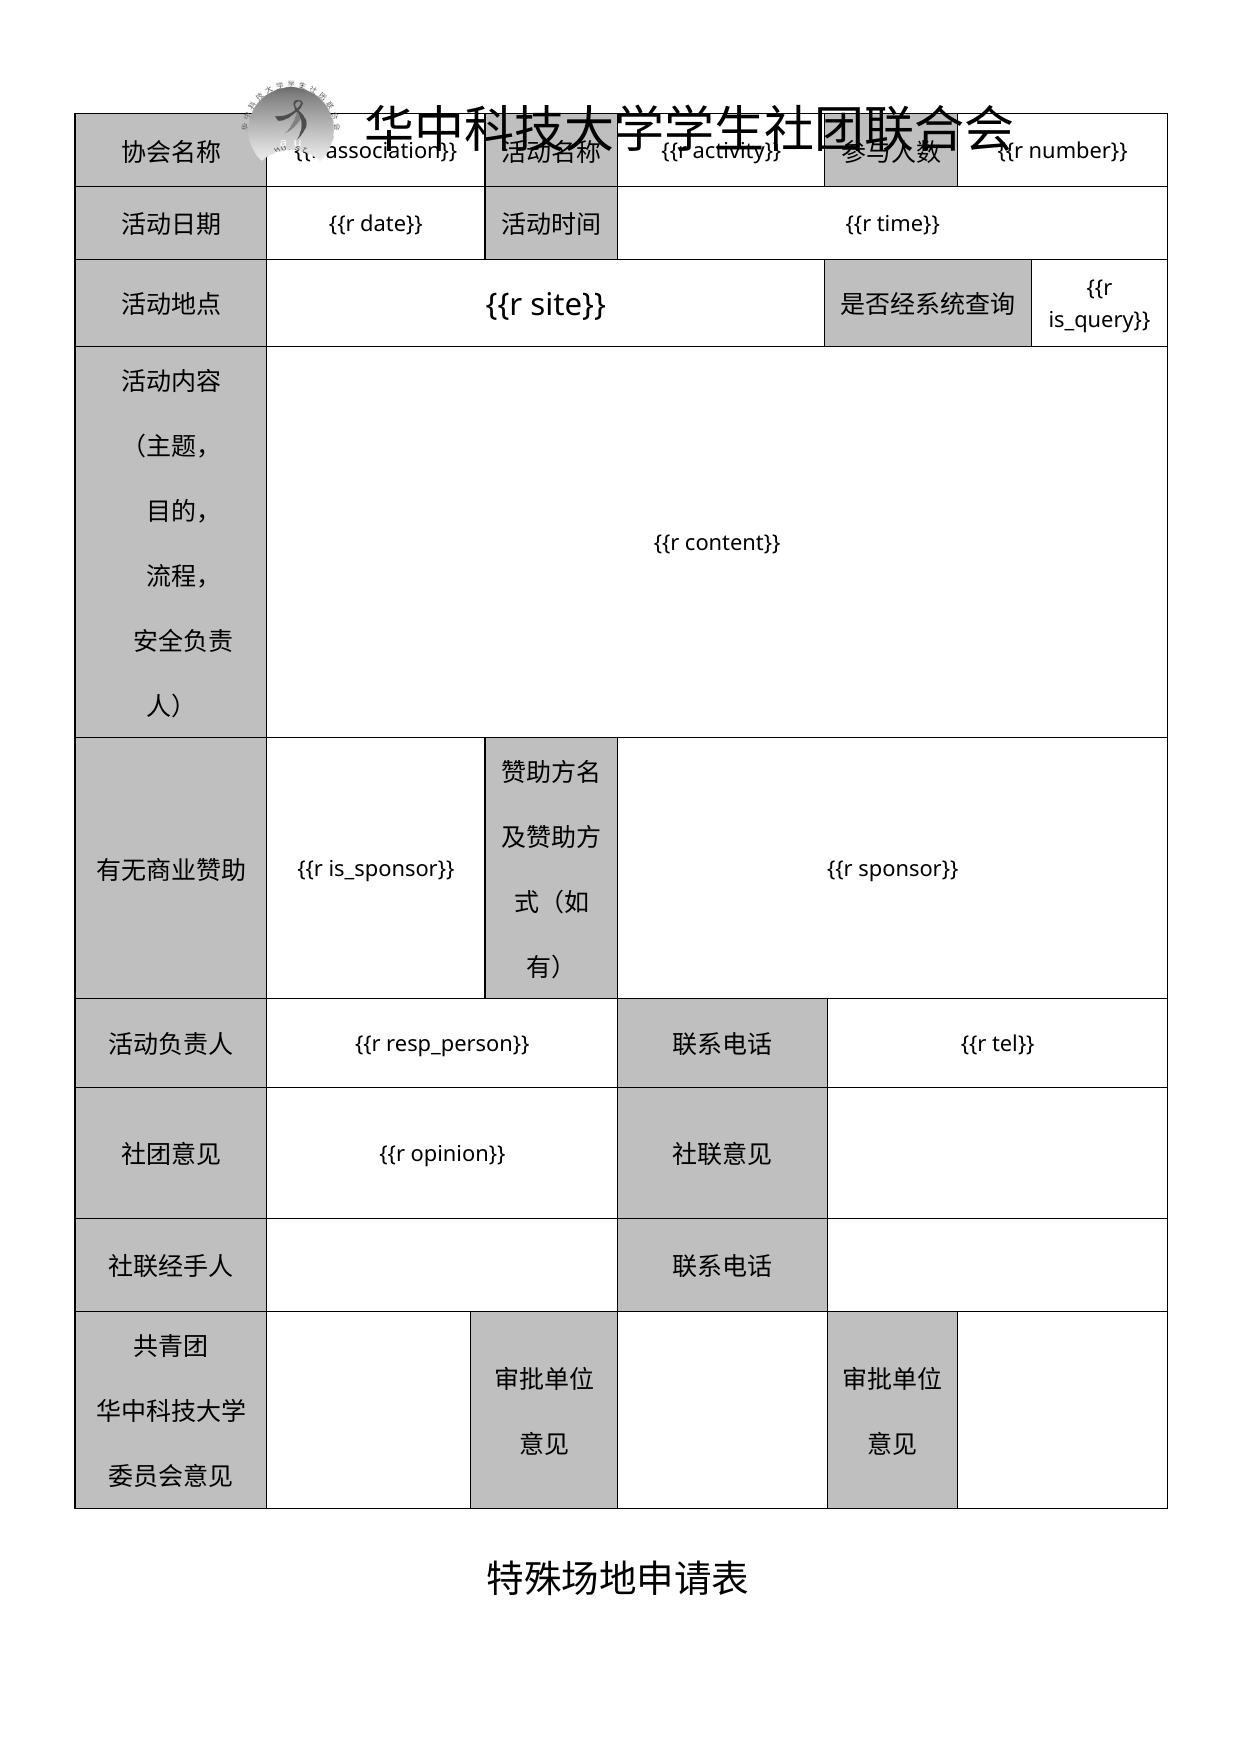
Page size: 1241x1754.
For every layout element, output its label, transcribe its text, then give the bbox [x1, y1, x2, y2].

table_header 参与人数 [825, 114, 957, 186]
table_cell 活动日期 [76, 187, 266, 259]
table_cell {{r opinion}} [267, 1088, 617, 1218]
table_header 协会名称 [76, 114, 266, 186]
table_header {{r activity}} [618, 114, 824, 186]
table_cell [828, 1219, 1167, 1311]
table_cell 审批单位 意见 [471, 1312, 617, 1508]
picture [241, 80, 340, 161]
table_cell [267, 1312, 470, 1508]
table_cell 审批单位 意见 [828, 1312, 957, 1508]
table_cell 社联意见 [618, 1088, 827, 1218]
table_cell [828, 1088, 1167, 1218]
table_cell 联系电话 [618, 1219, 827, 1311]
table_cell {{r content}} [267, 347, 1167, 737]
table_header {{r number}} [958, 114, 1167, 186]
table_cell {{r resp_person}} [267, 999, 617, 1087]
table_cell 是否经系统查询 [825, 260, 1031, 346]
table_cell 活动内容 （主题， 目的， 流程， 安全负责人） [76, 347, 266, 737]
table_cell 社团意见 [76, 1088, 266, 1218]
table_cell 活动地点 [76, 260, 266, 346]
table_cell 联系电话 [618, 999, 827, 1087]
table_cell {{r date}} [267, 187, 484, 259]
table_cell [618, 1312, 827, 1508]
table_cell 共青团 华中科技大学 委员会意见 [76, 1312, 266, 1508]
table_cell {{r is_sponsor}} [267, 738, 484, 998]
table_cell [267, 1219, 617, 1311]
table_cell [958, 1312, 1167, 1508]
table_cell {{r time}} [618, 187, 1167, 259]
table_cell 社联经手人 [76, 1219, 266, 1311]
table_cell 赞助方名 及赞助方式（如有） [486, 738, 617, 998]
table_cell {{r is_query}} [1032, 260, 1167, 346]
table_header {{r association}} [267, 114, 484, 186]
table_header 活动名称 [486, 114, 617, 186]
table_cell {{r site}} [267, 260, 824, 346]
table_cell {{r sponsor}} [618, 738, 1167, 998]
table_cell 活动时间 [486, 187, 617, 259]
table_cell 活动负责人 [76, 999, 266, 1087]
table_cell 有无商业赞助 [76, 738, 266, 998]
table_cell {{r tel}} [828, 999, 1167, 1087]
